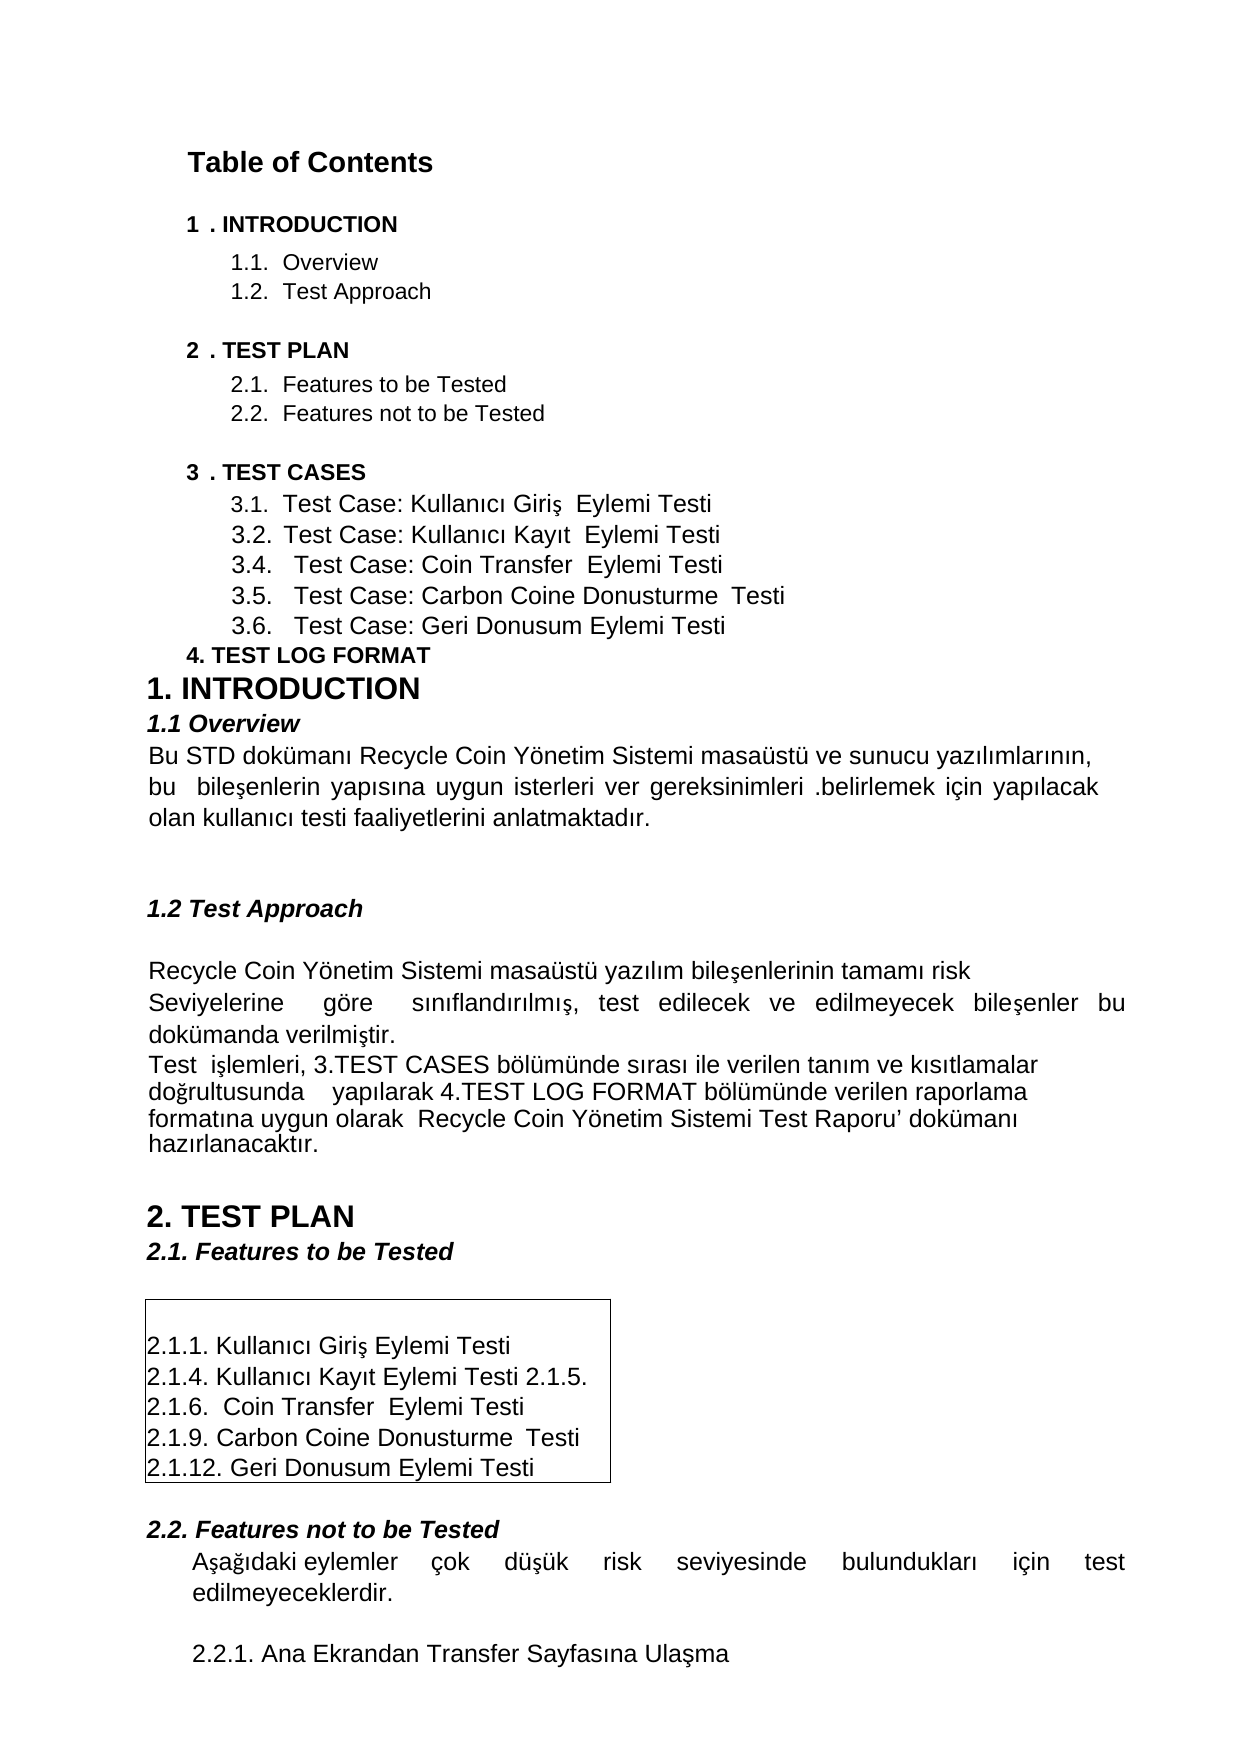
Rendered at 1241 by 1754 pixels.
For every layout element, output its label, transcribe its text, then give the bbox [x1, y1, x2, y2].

list Features to be Tested [230, 371, 1094, 397]
list Overview [230, 249, 1094, 275]
text 2.1.1. Kullanıcı Giriş Eylemi Testi [146, 1329, 610, 1360]
list . INTRODUCTION [186, 211, 1126, 238]
list Test Case: Coin Transfer Eylemi Testi [231, 550, 1126, 579]
list Test Case: Kullanıcı Giriş Eylemi Testi [230, 488, 1094, 518]
subtitle 2. TEST PLAN [146, 1198, 1126, 1234]
subtitle 2.1. Features to be Tested [147, 1237, 1126, 1266]
text Recycle Coin Yönetim Sistemi masaüstü yazılım bileşenlerinin tamamı risk [148, 955, 1126, 986]
subtitle 1. INTRODUCTION [146, 670, 1126, 706]
list Test Approach [230, 278, 1094, 304]
text 4. TEST LOG FORMAT [186, 642, 1126, 668]
text Bu STD dokümanı Recycle Coin Yönetim Sistemi masaüstü ve sunucu yazılımlarının, [148, 741, 1126, 769]
subtitle 1.2 Test Approach [147, 894, 1126, 922]
text 2.1.6. Coin Transfer Eylemi Testi [146, 1391, 610, 1421]
text 2.2.1. Ana Ekrandan Transfer Sayfasına Ulaşma [192, 1639, 1126, 1668]
list Test Case: Geri Donusum Eylemi Testi [231, 611, 1126, 640]
text bu bileşenlerin yapısına uygun isterleri ver gereksinimleri .belirlemek için yapılacak olan kullanıcı testi faaliyetlerini anlatmaktadır. [148, 771, 1100, 832]
text 2.1.9. Carbon Coine Donusturme Testi [146, 1422, 610, 1452]
text Aşağıdaki eylemler çok düşük risk seviyesinde bulundukları için test edilmeyeceklerdir. [192, 1547, 1126, 1607]
text Table of Contents [187, 145, 1126, 178]
text 2.1.4. Kullanıcı Kayıt Eylemi Testi 2.1.5. [146, 1361, 610, 1391]
list . TEST CASES [186, 459, 1126, 485]
list Test Case: Carbon Coine Donusturme Testi [231, 581, 1126, 609]
subtitle 1.1 Overview [147, 709, 1126, 738]
text 2.1.12. Geri Donusum Eylemi Testi [146, 1452, 610, 1482]
text Seviyelerine göre sınıflandırılmış, test edilecek ve edilmeyecek bileşenler bu dokümanda verilmiştir. [148, 988, 1126, 1050]
text 3.2. Test Case: Kullanıcı Kayıt Eylemi Testi [231, 520, 1126, 549]
list . TEST PLAN [186, 337, 1126, 363]
list Features not to be Tested [230, 400, 1094, 426]
text Test işlemleri, 3.TEST CASES bölümünde sırası ile verilen tanım ve kısıtlamalar doğrultusunda yapılarak 4.TEST LOG FORMAT bölümünde verilen raporlama formatına uygun olarak Recycle Coin Yönetim Sistemi Test Raporu’ dokümanı hazırlanacaktır. [148, 1051, 1126, 1158]
subtitle 2.2. Features not to be Tested [147, 1515, 1126, 1544]
